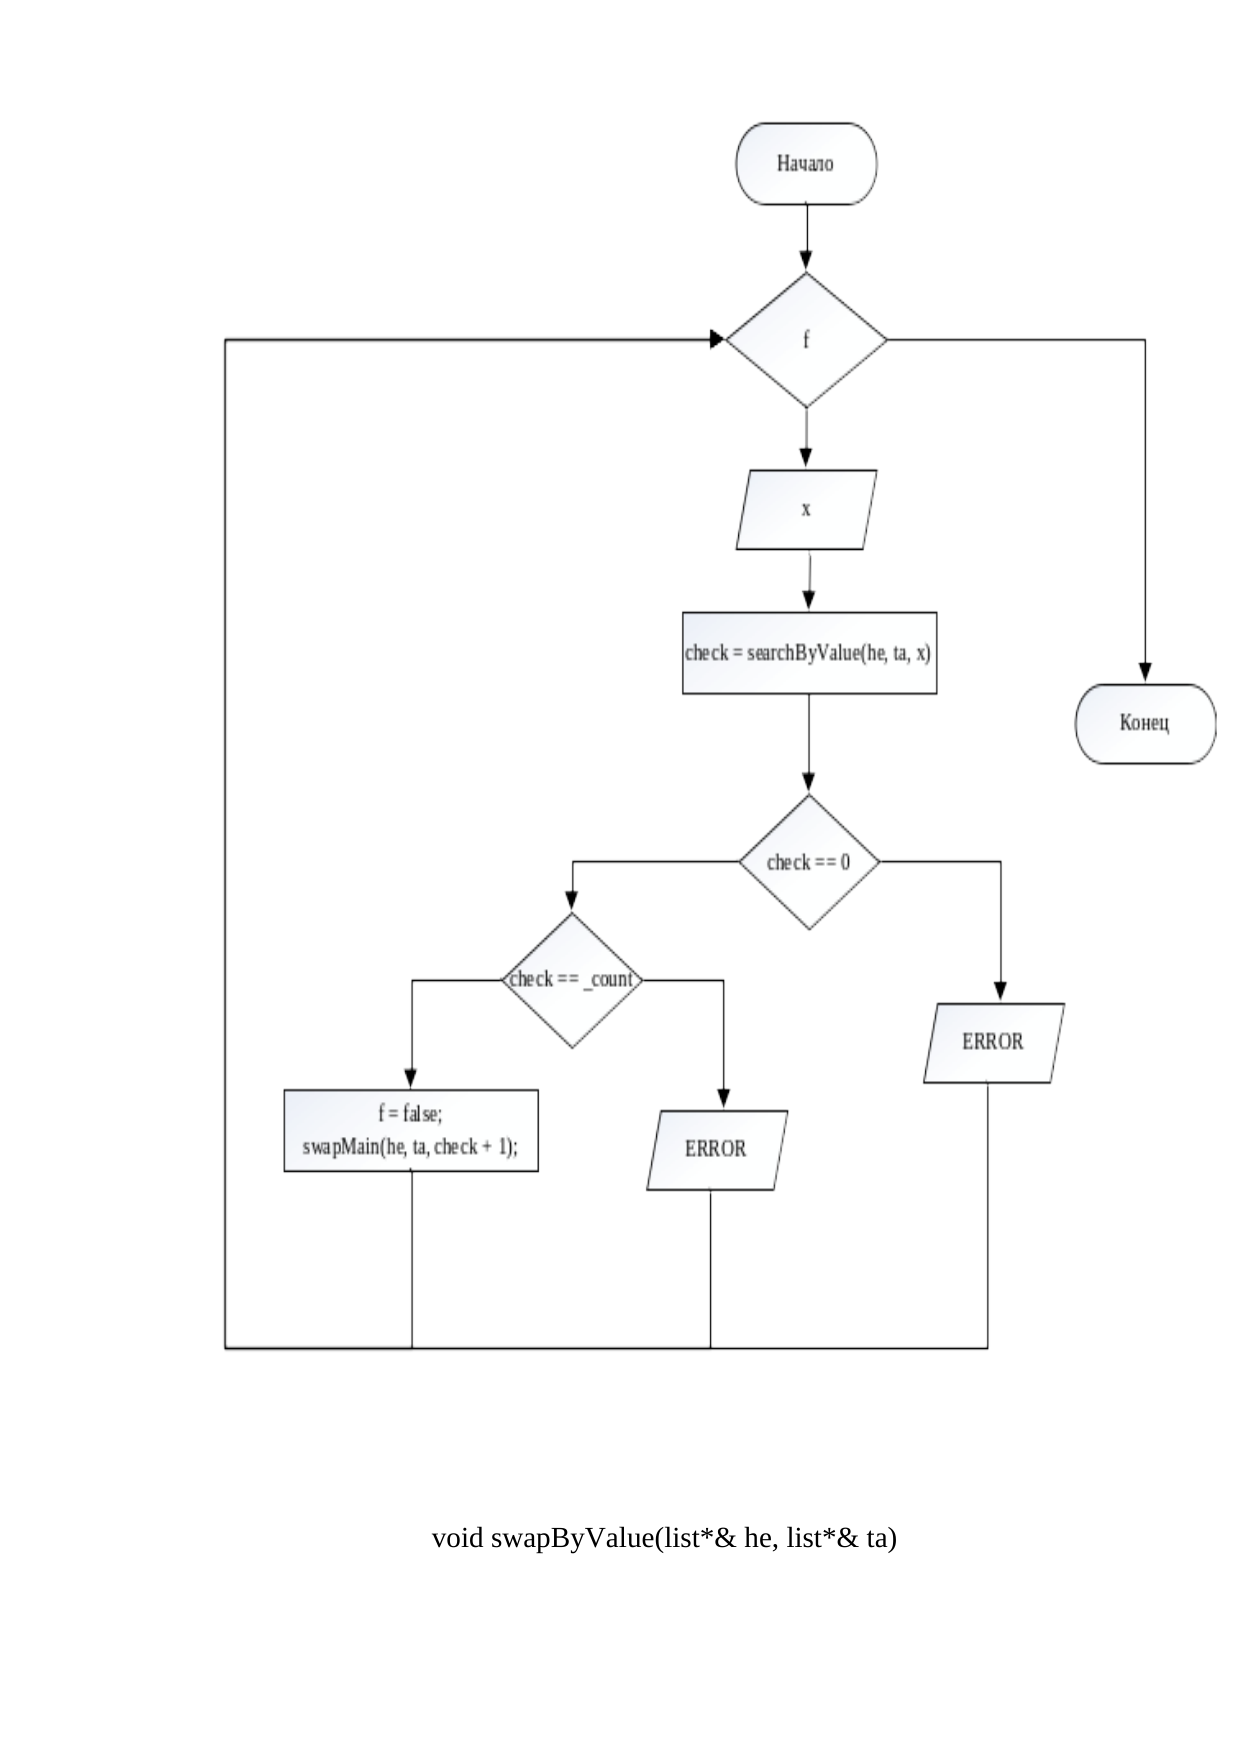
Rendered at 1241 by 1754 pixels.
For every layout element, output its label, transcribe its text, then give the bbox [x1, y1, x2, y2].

text void swapByValue(list*& he, list*& ta) [177, 1520, 1152, 1553]
